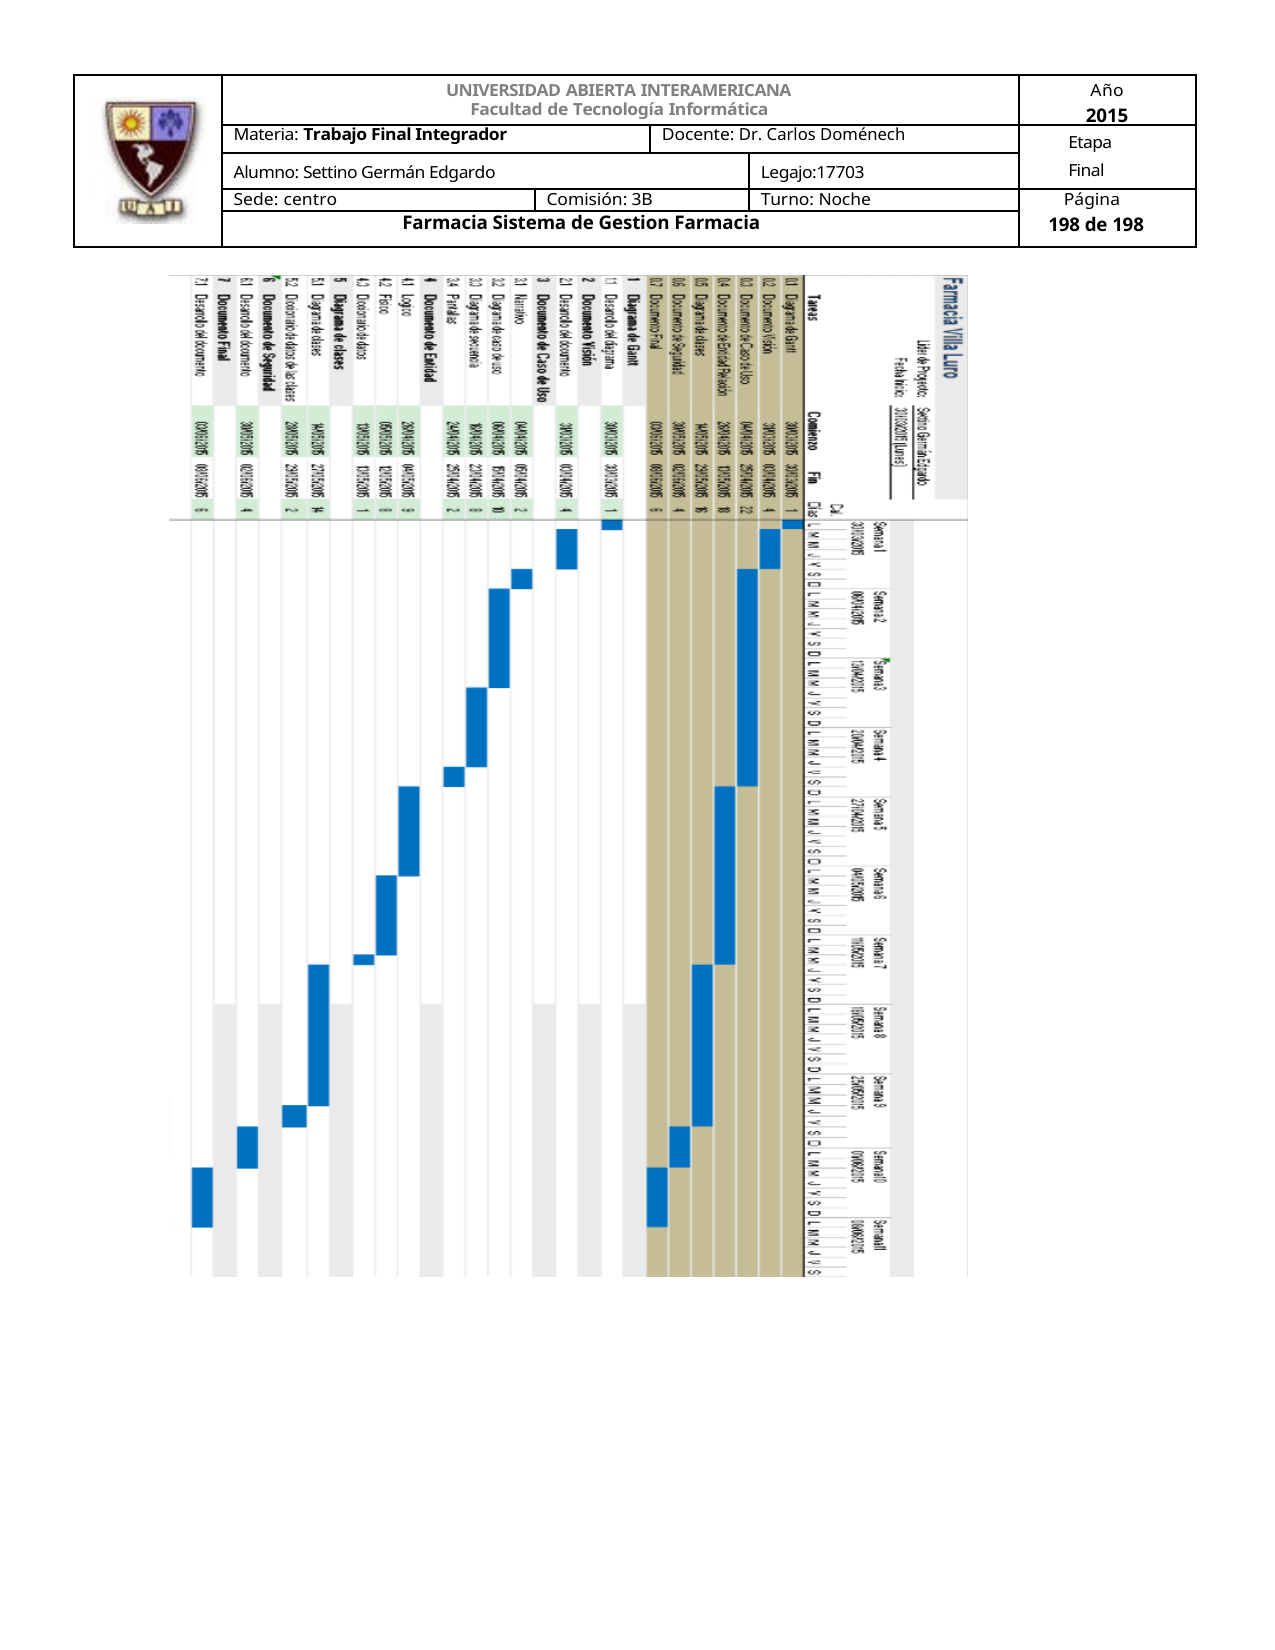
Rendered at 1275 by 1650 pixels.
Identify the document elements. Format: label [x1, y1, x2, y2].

picture [169, 275, 968, 1277]
picture [92, 97, 207, 224]
